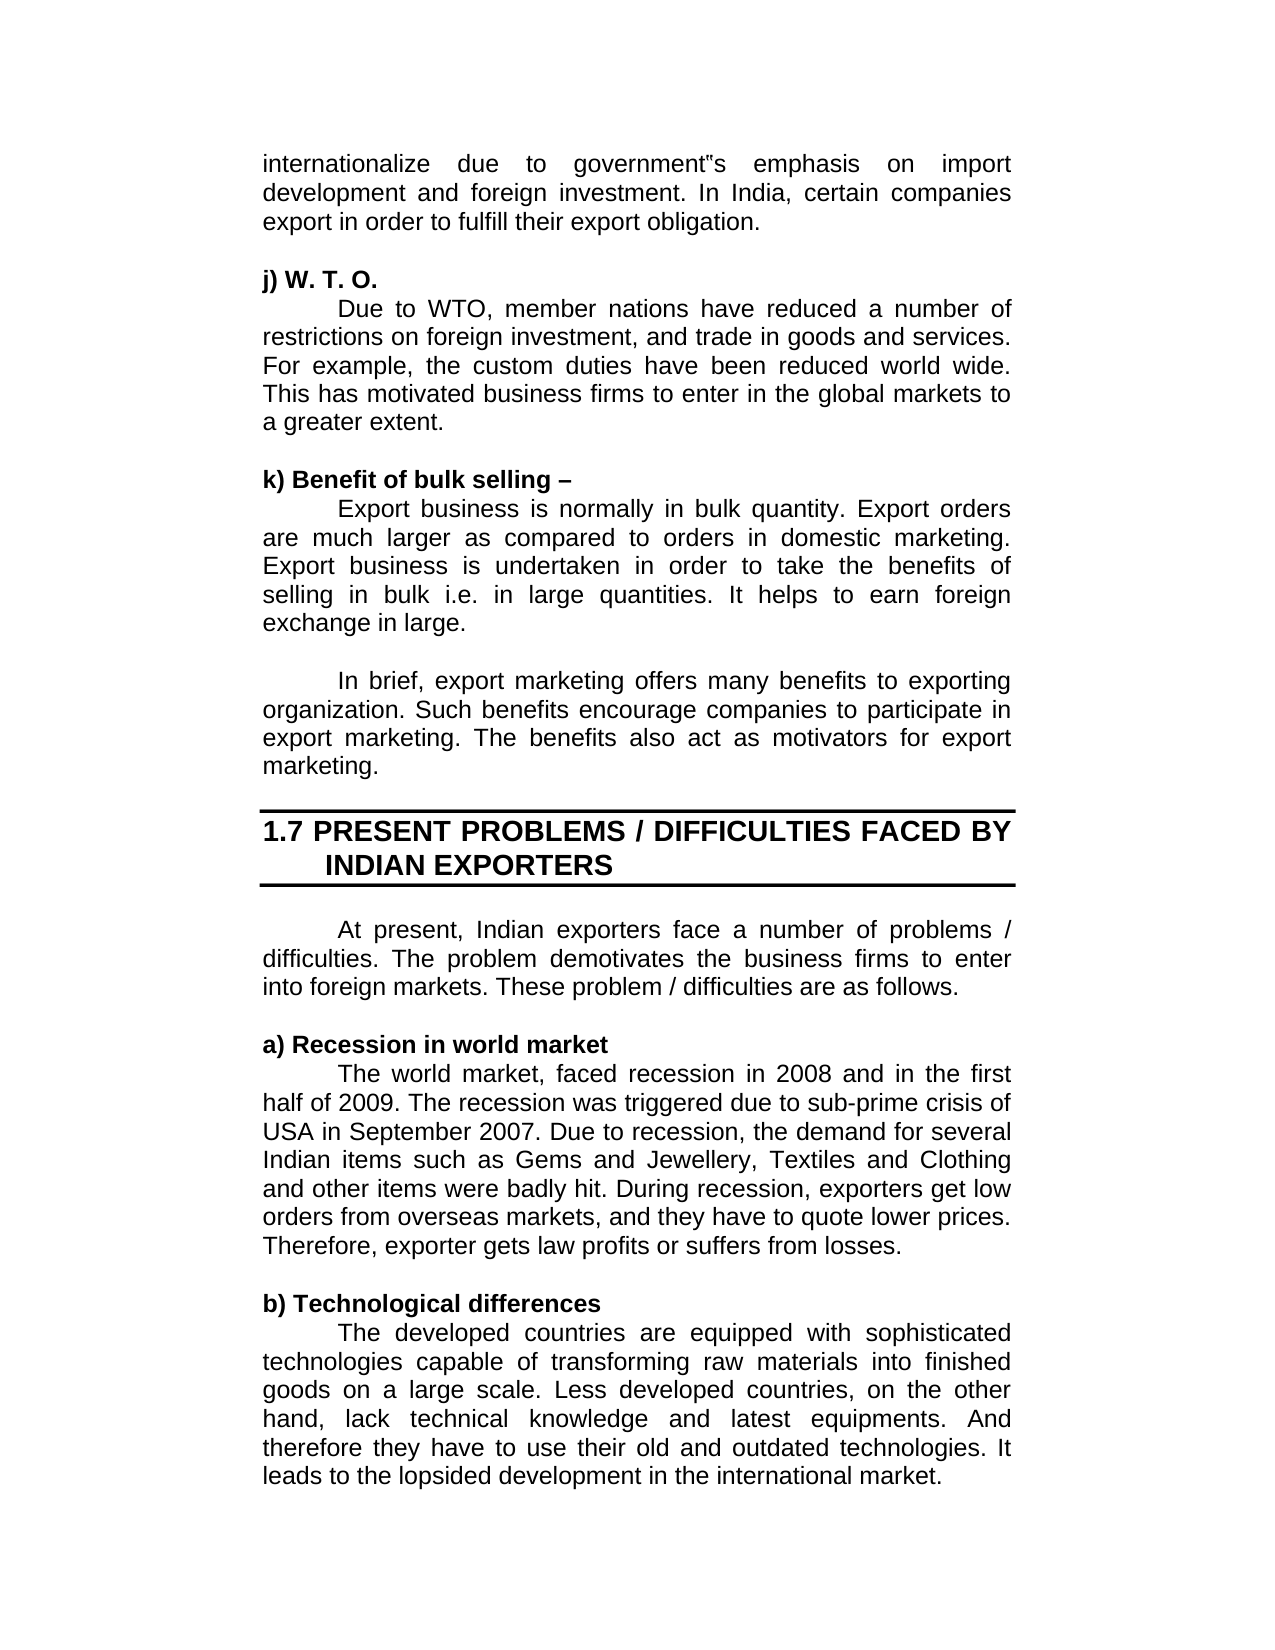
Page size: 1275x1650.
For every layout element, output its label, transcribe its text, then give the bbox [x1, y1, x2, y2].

text At present, Indian exporters face a number of problems / difficulties. The problem demotivates the business firms to enter into foreign markets. These problem / difficulties are as follows. [262, 916, 1012, 1001]
text The developed countries are equipped with sophisticated technologies capable of transforming raw materials into finished goods on a large scale. Less developed countries, on the other hand, lack technical knowledge and latest equipments. And therefore they have to use their old and outdated technologies. It leads to the lopsided development in the international market. [262, 1319, 1012, 1490]
text In brief, export marketing offers many benefits to exporting organization. Such benefits encourage companies to participate in export marketing. The benefits also act as motivators for export marketing. [262, 667, 1012, 780]
text The world market, faced recession in 2008 and in the first half of 2009. The recession was triggered due to sub-prime crisis of USA in September 2007. Due to recession, the demand for several Indian items such as Gems and Jewellery, Textiles and Clothing and other items were badly hit. During recession, exporters get low orders from overseas markets, and they have to quote lower prices. Therefore, exporter gets law profits or suffers from losses. [262, 1060, 1012, 1259]
text 1.7 PRESENT PROBLEMS / DIFFICULTIES FACED BY INDIAN EXPORTERS [263, 815, 1012, 881]
text a) Recession in world market [262, 1030, 1125, 1059]
text Due to WTO, member nations have reduced a number of restrictions on foreign investment, and trade in goods and services. For example, the custom duties have been reduced world wide. This has motivated business firms to enter in the global markets to a greater extent. [262, 295, 1012, 436]
text Export business is normally in bulk quantity. Export orders are much larger as compared to orders in domestic marketing. Export business is undertaken in order to take the benefits of selling in bulk i.e. in large quantities. It helps to earn foreign exchange in large. [262, 494, 1012, 637]
picture [259, 809, 1016, 813]
text b) Technological differences [262, 1289, 1125, 1318]
text j) W. T. O. [262, 265, 1125, 294]
picture [259, 883, 1016, 887]
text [262, 150, 1012, 236]
text k) Benefit of bulk selling – [262, 465, 1125, 493]
